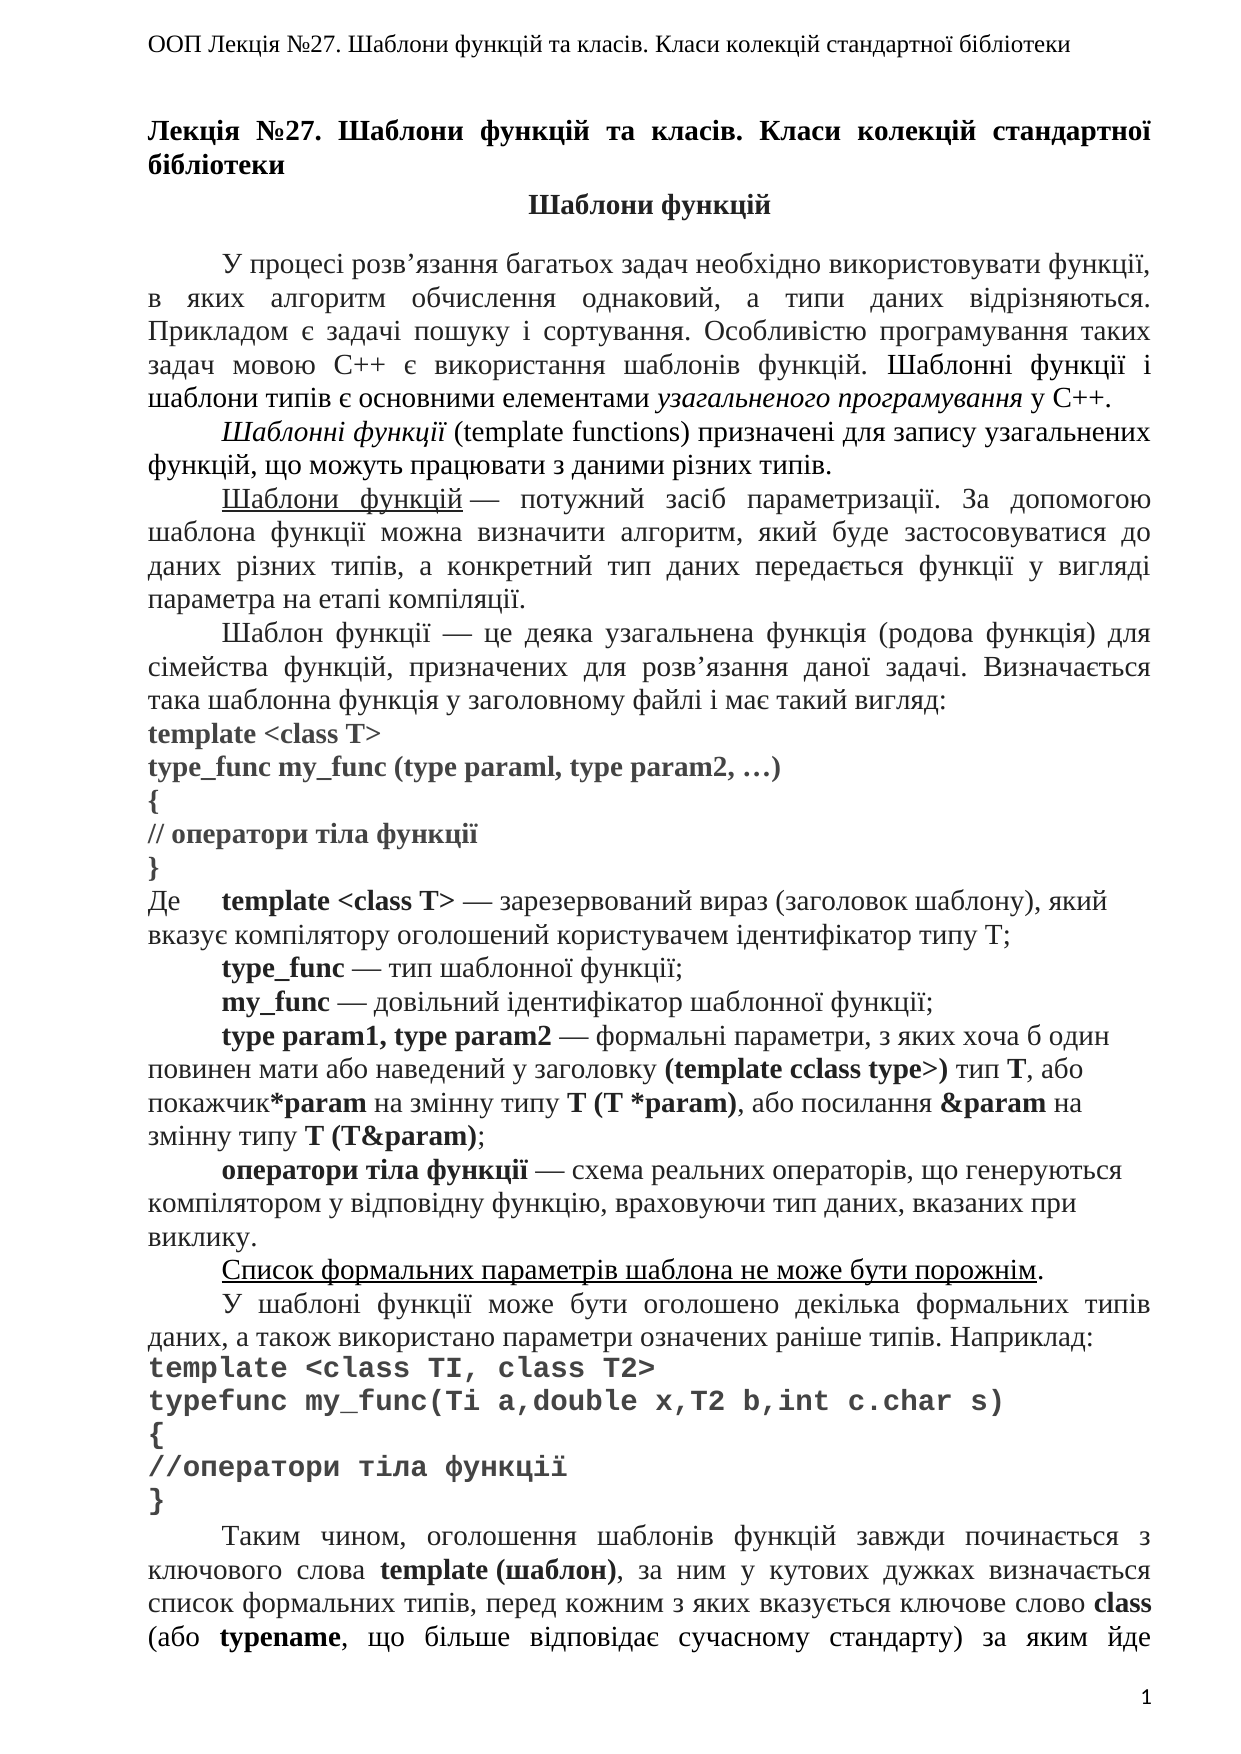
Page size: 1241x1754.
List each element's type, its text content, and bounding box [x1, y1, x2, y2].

text Лекція №27. Шаблони функцій та класів. Класи колекцій стандартної бібліотеки [148, 113, 1152, 181]
text template <class Т> [148, 716, 1152, 749]
text type_func — тип шаблонної функції; [148, 951, 1152, 984]
text { [148, 783, 1152, 816]
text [148, 1518, 1152, 1652]
text my_func — довільний ідентифікатор шаблонної функції; [148, 984, 1152, 1018]
text Шаблон функції — це деяка узагальнена функція (родова функція) для сімейства функцій, призначених для розв’язання даної задачі. Визначається така шаблонна функція у заголовному файлі і має такий вигляд: [148, 615, 1152, 716]
text { [148, 1419, 1152, 1452]
text typefunc my_func(Ti a,double x,T2 b,int c.char s) [148, 1386, 1152, 1419]
text type param1, type param2 — формальні параметри, з яких хоча б один повинен мати або наведений у заголовку (template cclass type>) тип Т, або покажчик*param на змінну типу Т (Т *param), або посилання &param на змінну типу Т (Т&param); [148, 1018, 1152, 1152]
text оператори тіла функції — схема реальних операторів, що генеруються компілятором у відповідну функцію, враховуючи тип даних, вказаних при виклику. [148, 1152, 1152, 1252]
text У шаблоні функції може бути оголошено декілька формальних типів даних, а також використано параметри означених раніше типів. Наприклад: [148, 1286, 1152, 1353]
text У процесі розв’язання багатьох задач необхідно використовувати функції, в яких алгоритм обчислення однаковий, а типи даних відрізняються. Прикладом є задачі пошуку і сортування. Особливістю програмування таких задач мовою С++ є використання шаблонів функцій. Шаблонні функції і шаблони типів є основними елементами узагальненого програмування у C++. [148, 246, 1152, 414]
text Де template <class T> — зарезервований вираз (заголовок шаблону), який вказує компілятору оголошений користувачем ідентифікатор типу Т; [148, 883, 1152, 951]
text // оператори тіла функції [148, 816, 1152, 850]
text } [148, 850, 1152, 883]
text type_func my_func (type paraml, type param2, …) [148, 749, 1152, 783]
text Шаблонні функції (template functions) призначені для запису узагальнених функцій, що можуть працювати з даними різних типів. [148, 414, 1152, 481]
text template <class ТІ, class T2> [148, 1353, 1152, 1386]
text Список формальних параметрів шаблона не може бути порожнім. [148, 1252, 1152, 1286]
text Шаблони функцій [148, 187, 1152, 220]
text //оператори тіла функції [148, 1452, 1152, 1485]
text } [148, 1485, 1152, 1518]
text Шаблони функцій — потужний засіб параметризації. За допомогою шаблона функції можна визначити алгоритм, який буде застосовуватися до даних різних типів, а конкретний тип даних передається функції у вигляді параметра на етапі компіляції. [148, 481, 1152, 615]
